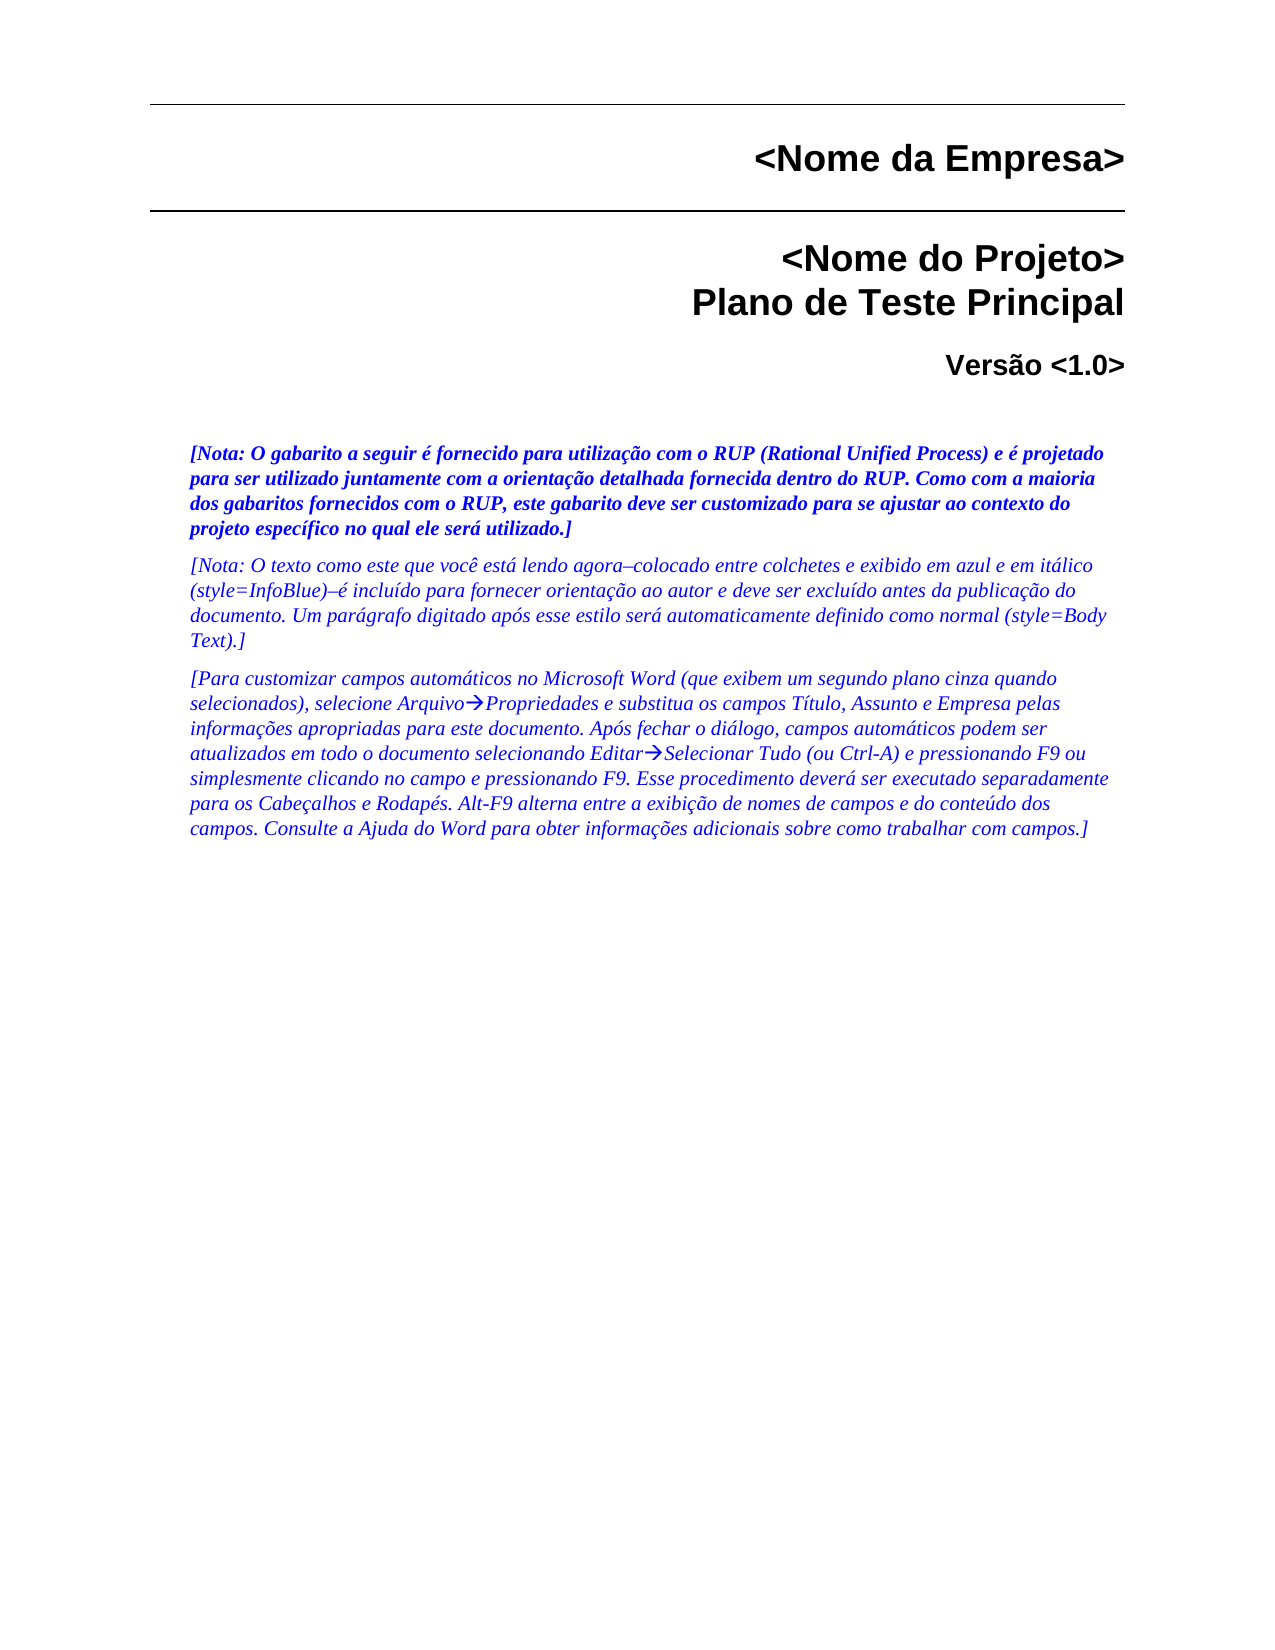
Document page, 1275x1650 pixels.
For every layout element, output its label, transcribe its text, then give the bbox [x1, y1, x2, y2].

title Versão <1.0> [150, 348, 1125, 381]
text [Nota: O gabarito a seguir é fornecido para utilização com o RUP (Rational Unified Process) e é projetado para ser utilizado juntamente com a orientação detalhada fornecida dentro do RUP. Como com a maioria dos gabaritos fornecidos com o RUP, este gabarito deve ser customizado para se ajustar ao contexto do projeto específico no qual ele será utilizado.] [190, 440, 1125, 540]
text [Para customizar campos automáticos no Microsoft Word (que exibem um segundo plano cinza quando selecionados), selecione ArquivoPropriedades e substitua os campos Título, Assunto e Empresa pelas informações apropriadas para este documento. Após fechar o diálogo, campos automáticos podem ser atualizados em todo o documento selecionando EditarSelecionar Tudo (ou Ctrl-A) e pressionando F9 ou simplesmente clicando no campo e pressionando F9. Esse procedimento deverá ser executado separadamente para os Cabeçalhos e Rodapés. Alt-F9 alterna entre a exibição de nomes de campos e do conteúdo dos campos. Consulte a Ajuda do Word para obter informações adicionais sobre como trabalhar com campos.] [190, 665, 1125, 840]
text [Nota: O texto como este que você está lendo agora–colocado entre colchetes e exibido em azul e em itálico (style=InfoBlue)–é incluído para fornecer orientação ao autor e deve ser excluído antes da publicação do documento. Um parágrafo digitado após esse estilo será automaticamente definido como normal (style=Body Text).] [190, 552, 1125, 652]
